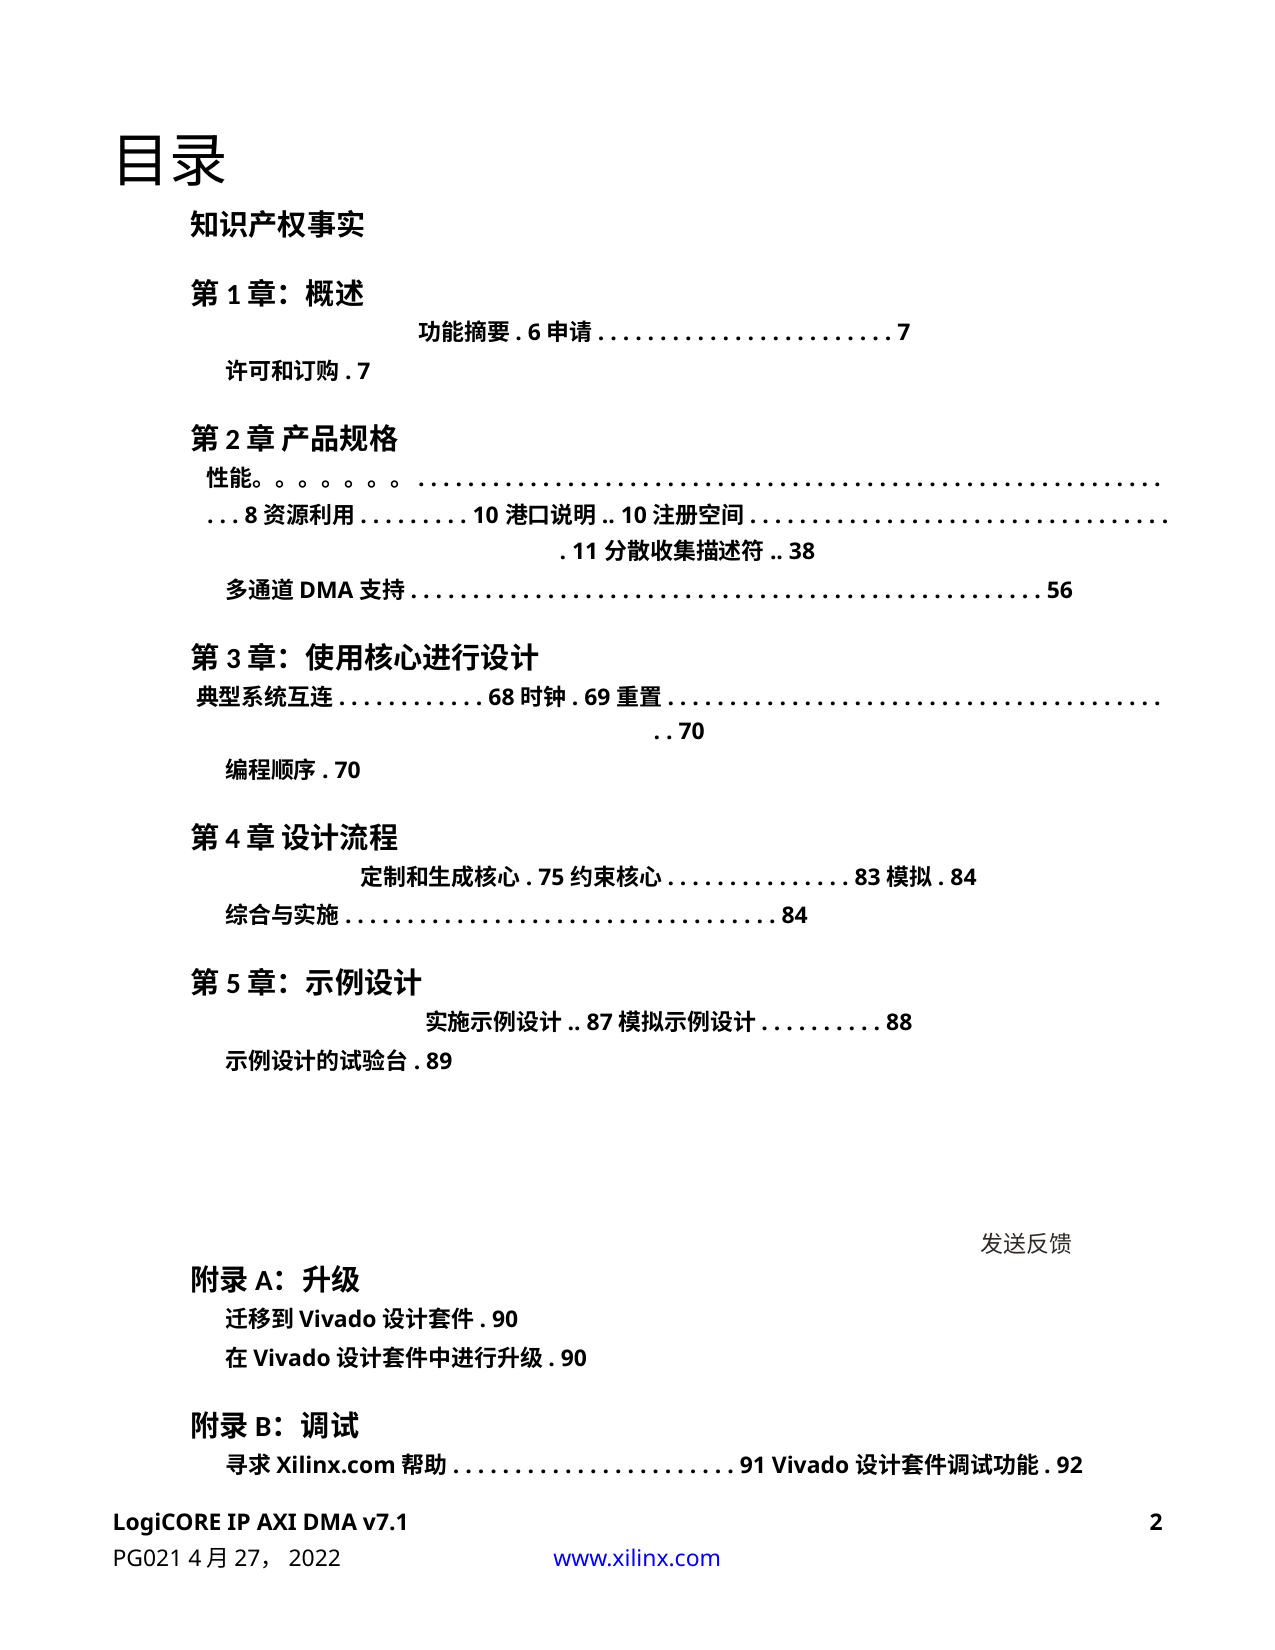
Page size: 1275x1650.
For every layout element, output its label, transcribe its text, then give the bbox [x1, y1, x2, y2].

subtitle 附录 B：调试 [190, 1408, 1156, 1444]
subtitle 第 1 章：概述 [190, 276, 1156, 311]
text 性能。。。。。。。 . . . . . . . . . . . . . . . . . . . . . . . . . . . . . . . . . . . . . . . . . . . . . . . . . . . . . . . . . . . . . . . 8 资源利用 . . . . . . . . . 10 港口说明 .. 10 注册空间 . . . . . . . . . . . . . . . . . . . . . . . . . . . . . . . . . . . 11 分散收集描述符 .. 38 [205, 460, 1162, 566]
subtitle 第 3 章：使用核心进行设计 [190, 640, 1156, 676]
text 知识产权事实 [190, 202, 1162, 244]
text 发送反馈 [112, 1226, 1072, 1259]
subtitle 第4章 设计流程 [190, 820, 1156, 856]
text 综合与实施 . . . . . . . . . . . . . . . . . . . . . . . . . . . . . . . . . . . 84 [225, 897, 1162, 931]
text 功能摘要 . 6 申请 . . . . . . . . . . . . . . . . . . . . . . . . 7 [194, 314, 1134, 348]
text 多通道 DMA 支持 . . . . . . . . . . . . . . . . . . . . . . . . . . . . . . . . . . . . . . . . . . . . . . . . . . . 56 [225, 572, 1162, 605]
text 定制和生成核心 . 75 约束核心 . . . . . . . . . . . . . . . 83 模拟 . 84 [194, 858, 1142, 892]
text 示例设计的试验台 . 89 [225, 1043, 1162, 1076]
text 寻求 Xilinx.com 帮助 . . . . . . . . . . . . . . . . . . . . . . . 91 Vivado 设计套件调试功能 . 92 [225, 1447, 1162, 1480]
subtitle 目录 [111, 125, 1156, 196]
text 许可和订购 . 7 [225, 353, 1162, 386]
text 迁移到 Vivado 设计套件 . 90 [225, 1300, 1162, 1334]
subtitle 第 5 章：示例设计 [190, 966, 1156, 1001]
text 编程顺序 . 70 [225, 752, 1162, 785]
subtitle 附录 A：升级 [190, 1262, 1156, 1298]
text 典型系统互连 . . . . . . . . . . . . 68 时钟 . 69 重置 . . . . . . . . . . . . . . . . . . . . . . . . . . . . . . . . . . . . . . . . . . 70 [194, 679, 1162, 746]
text 在 Vivado 设计套件中进行升级 . 90 [225, 1340, 1162, 1373]
subtitle 第2章 产品规格 [190, 421, 1156, 457]
text 实施示例设计 .. 87 模拟示例设计 . . . . . . . . . . 88 [194, 1004, 1143, 1037]
